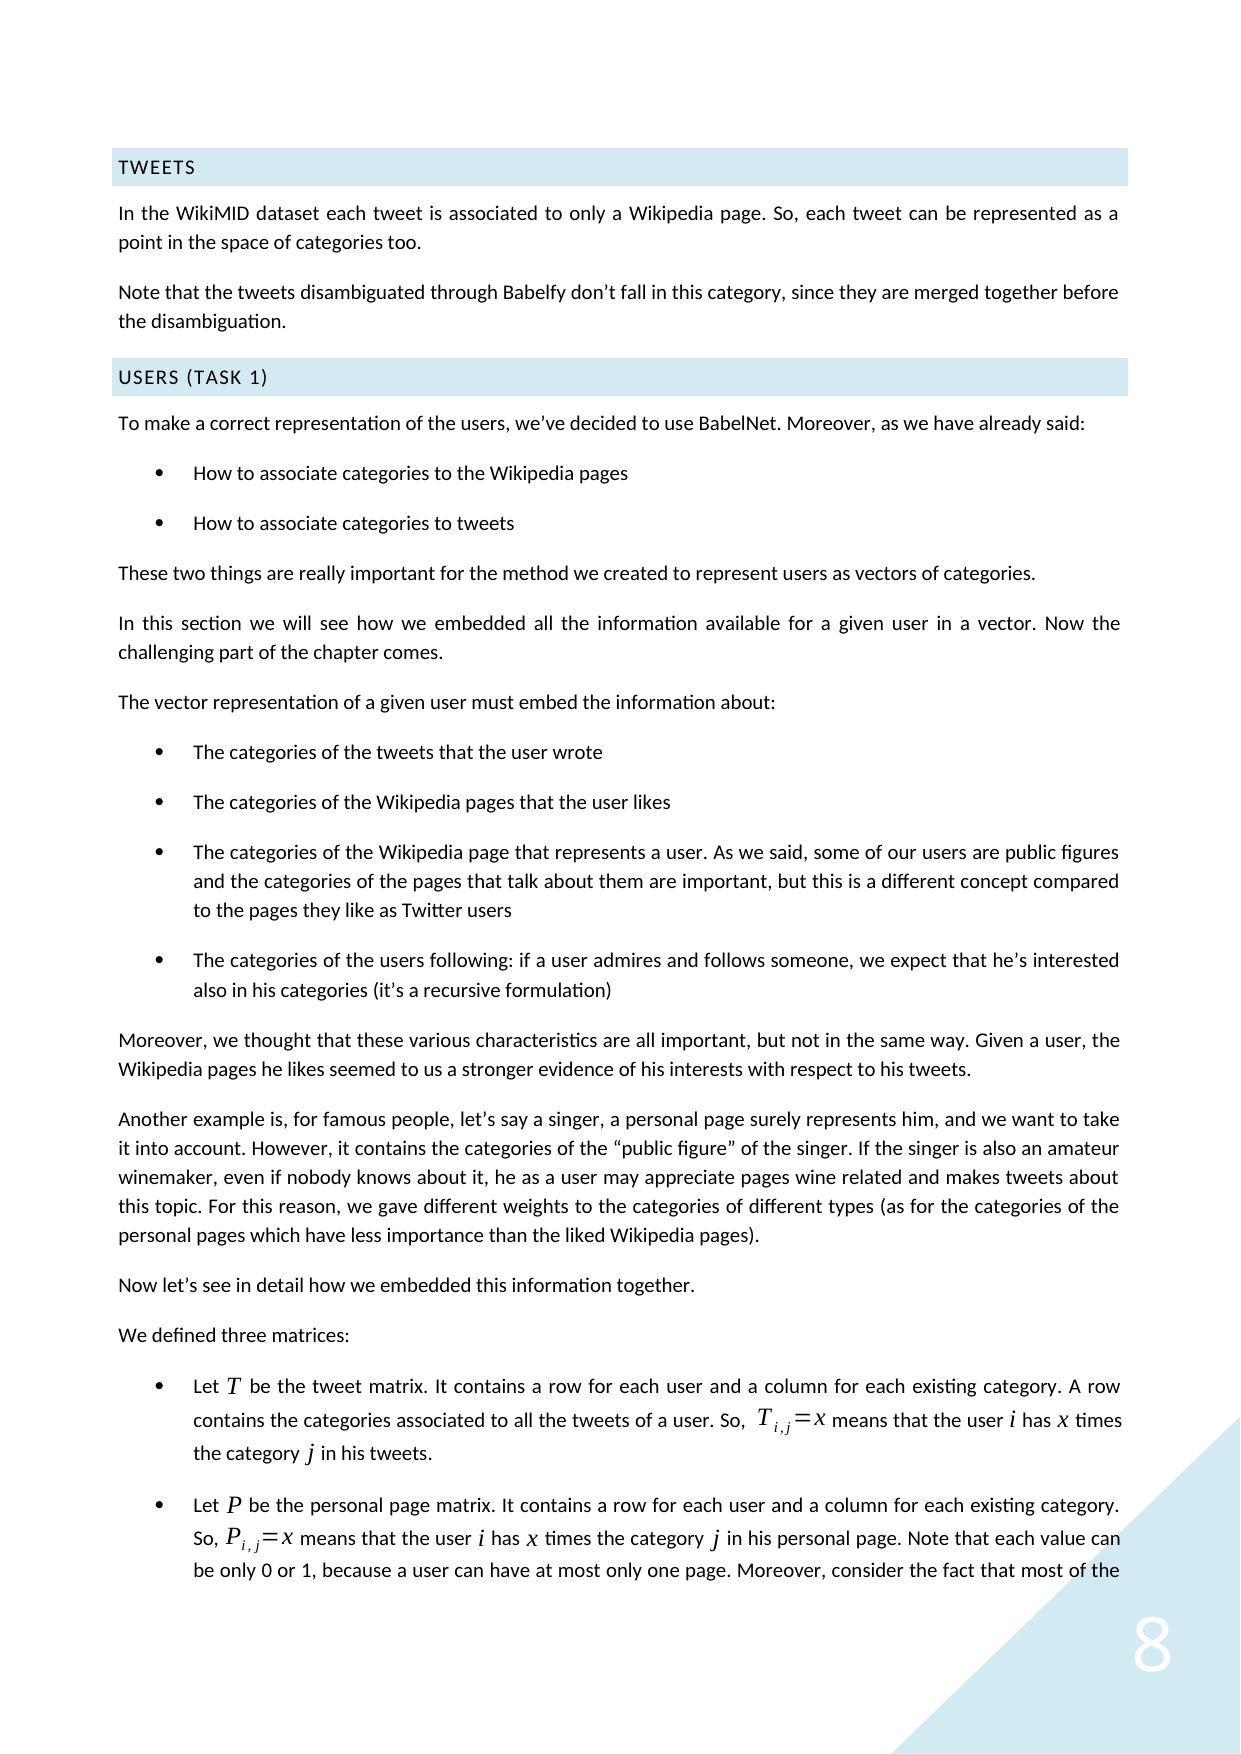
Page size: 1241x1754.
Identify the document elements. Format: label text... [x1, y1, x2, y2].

text The vector representation of a given user must embed the information about: [118, 689, 1122, 715]
text Note that the tweets disambiguated through Babelfy don’t fall in this category, since they are merged together before the disambiguation. [118, 279, 1122, 333]
text In this section we will see how we embedded all the information available for a given user in a vector. Now the challenging part of the chapter comes. [118, 610, 1122, 665]
list Let be the tweet matrix. It contains a row for each user and a column for each existing category. A row contains the categories associated to all the tweets of a user. So, means that the user has times the category in his tweets. [156, 1373, 1122, 1467]
text We defined three matrices: [118, 1323, 1122, 1348]
text Now let’s see in detail how we embedded this information together. [118, 1273, 1122, 1298]
text These two things are really important for the method we created to represent users as vectors of categories. [118, 560, 1122, 586]
list The categories of the users following: if a user admires and follows someone, we expect that he’s interested also in his categories (it’s a recursive formulation) [156, 948, 1122, 1002]
text Another example is, for famous people, let’s say a singer, a personal page surely represents him, and we want to take it into account. However, it contains the categories of the “public figure” of the singer. If the singer is also an amateur winemaker, even if nobody knows about it, he as a user may appreciate pages wine related and makes tweets about this topic. For this reason, we gave different weights to the categories of different types (as for the categories of the personal pages which have less importance than the liked Wikipedia pages). [118, 1106, 1122, 1248]
list The categories of the tweets that the user wrote [156, 739, 1122, 765]
list The categories of the Wikipedia pages that the user likes [156, 789, 1122, 815]
subtitle Tweets [118, 154, 1122, 179]
list How to associate categories to the Wikipedia pages [156, 460, 1122, 486]
subtitle Users (task 1) [118, 364, 1122, 390]
text In the WikiMID dataset each tweet is associated to only a Wikipedia page. So, each tweet can be represented as a point in the space of categories too. [118, 200, 1122, 254]
text To make a correct representation of the users, we’ve decided to use BabelNet. Moreover, as we have already said: [118, 410, 1122, 436]
list How to associate categories to tweets [156, 510, 1122, 536]
list The categories of the Wikipedia page that represents a user. As we said, some of our users are public figures and the categories of the pages that talk about them are important, but this is a different concept compared to the pages they like as Twitter users [156, 839, 1122, 923]
text Moreover, we thought that these various characteristics are all important, but not in the same way. Given a user, the Wikipedia pages he likes seemed to us a stronger evidence of his interests with respect to his tweets. [118, 1027, 1122, 1081]
